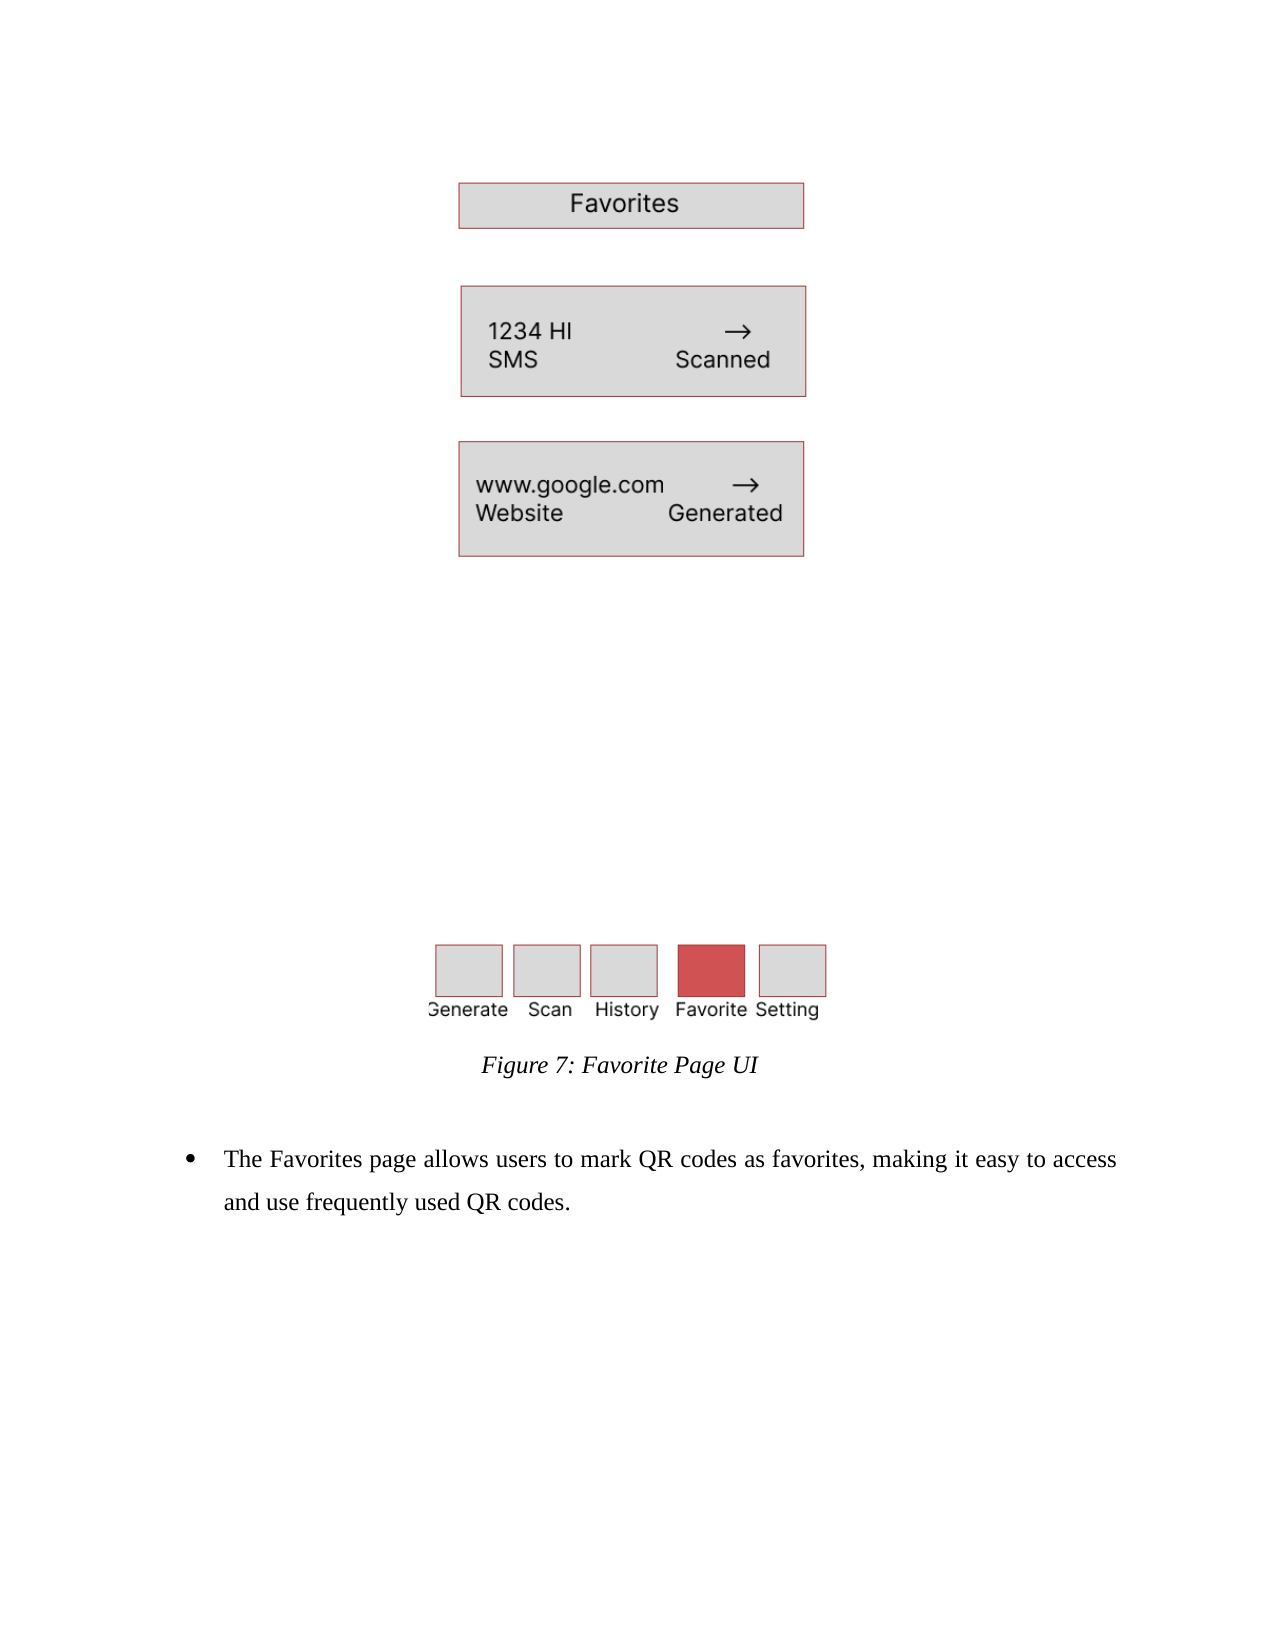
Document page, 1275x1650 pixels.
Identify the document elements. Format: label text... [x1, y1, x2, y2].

picture [428, 150, 839, 1036]
list The Favorites page allows users to mark QR codes as favorites, making it easy to access and use frequently used QR codes. [186, 1144, 1119, 1216]
